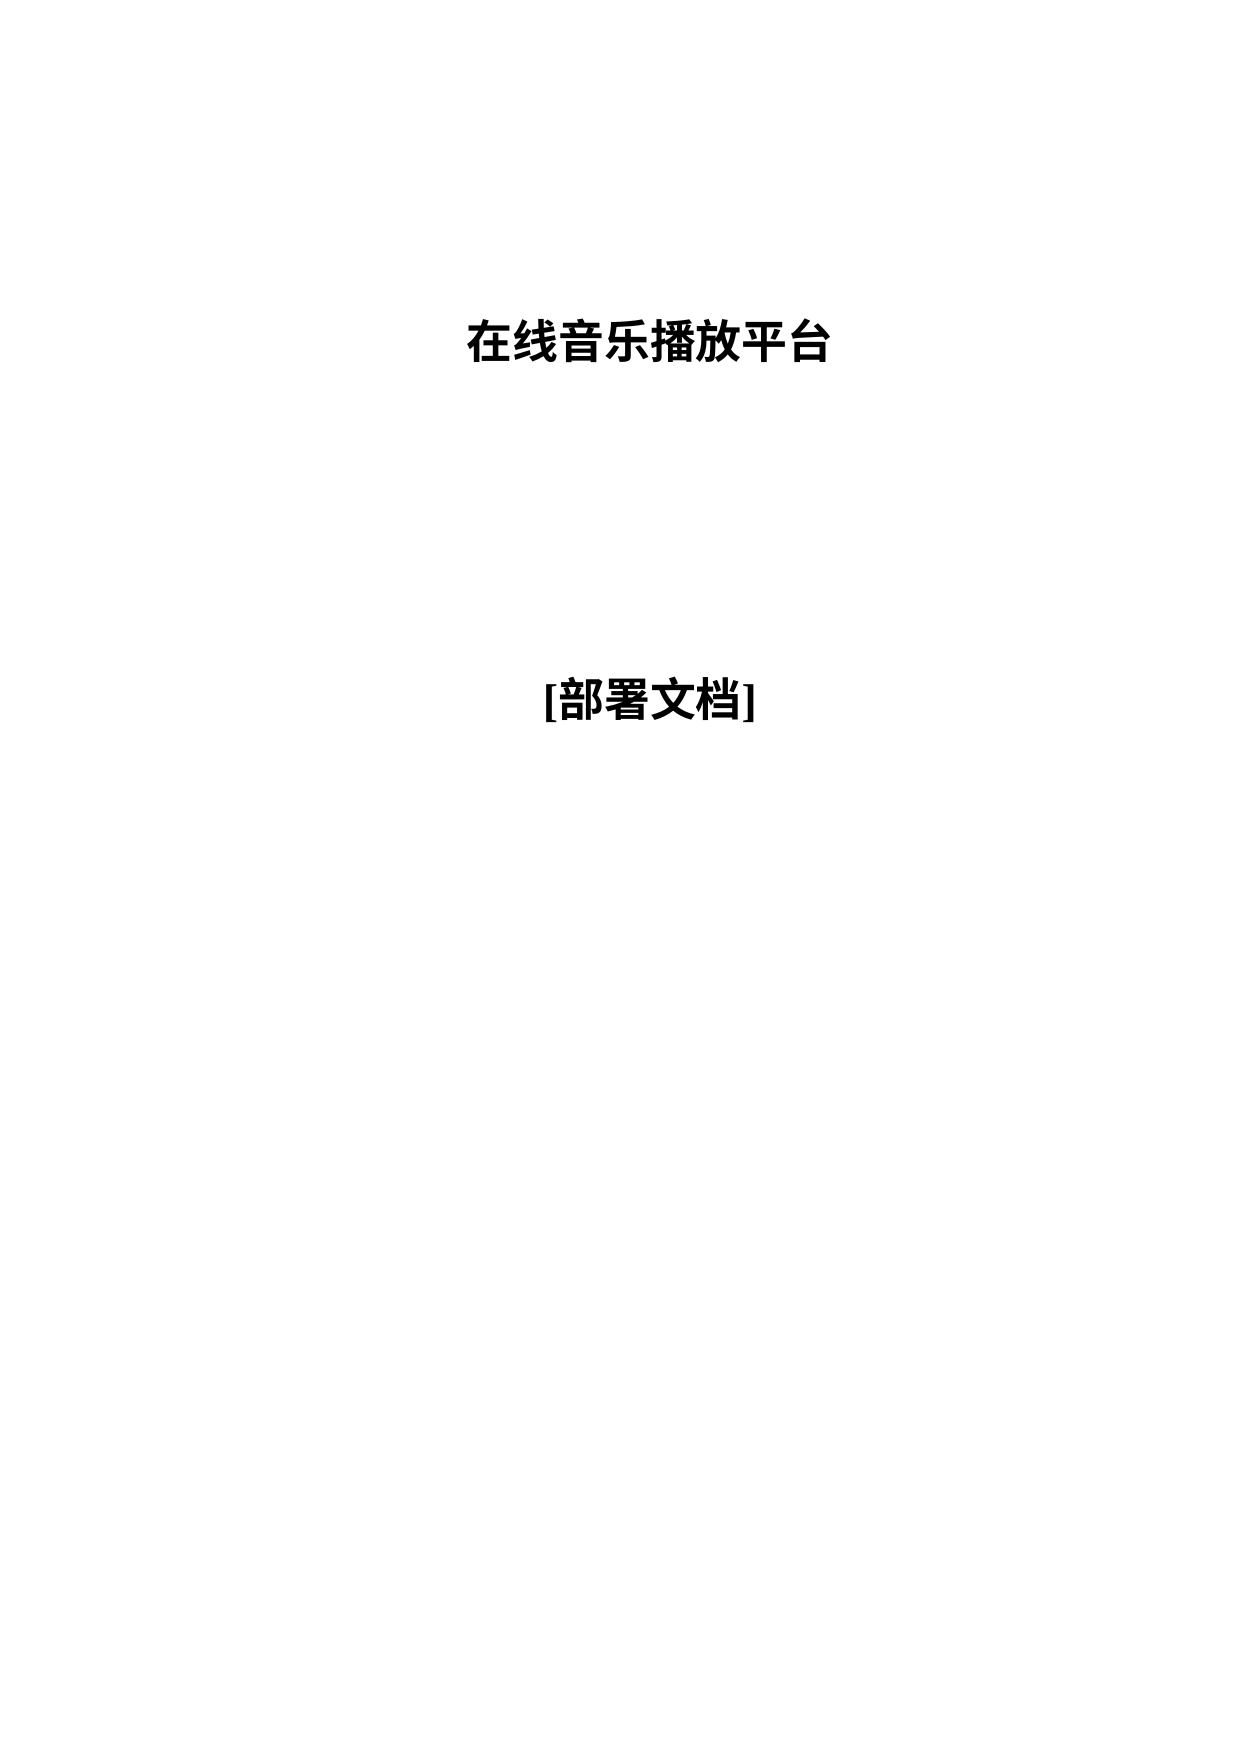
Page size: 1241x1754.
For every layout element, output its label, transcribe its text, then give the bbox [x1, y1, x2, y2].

text 在线音乐播放平台 [177, 290, 1122, 387]
text [部署文档] [177, 647, 1122, 745]
